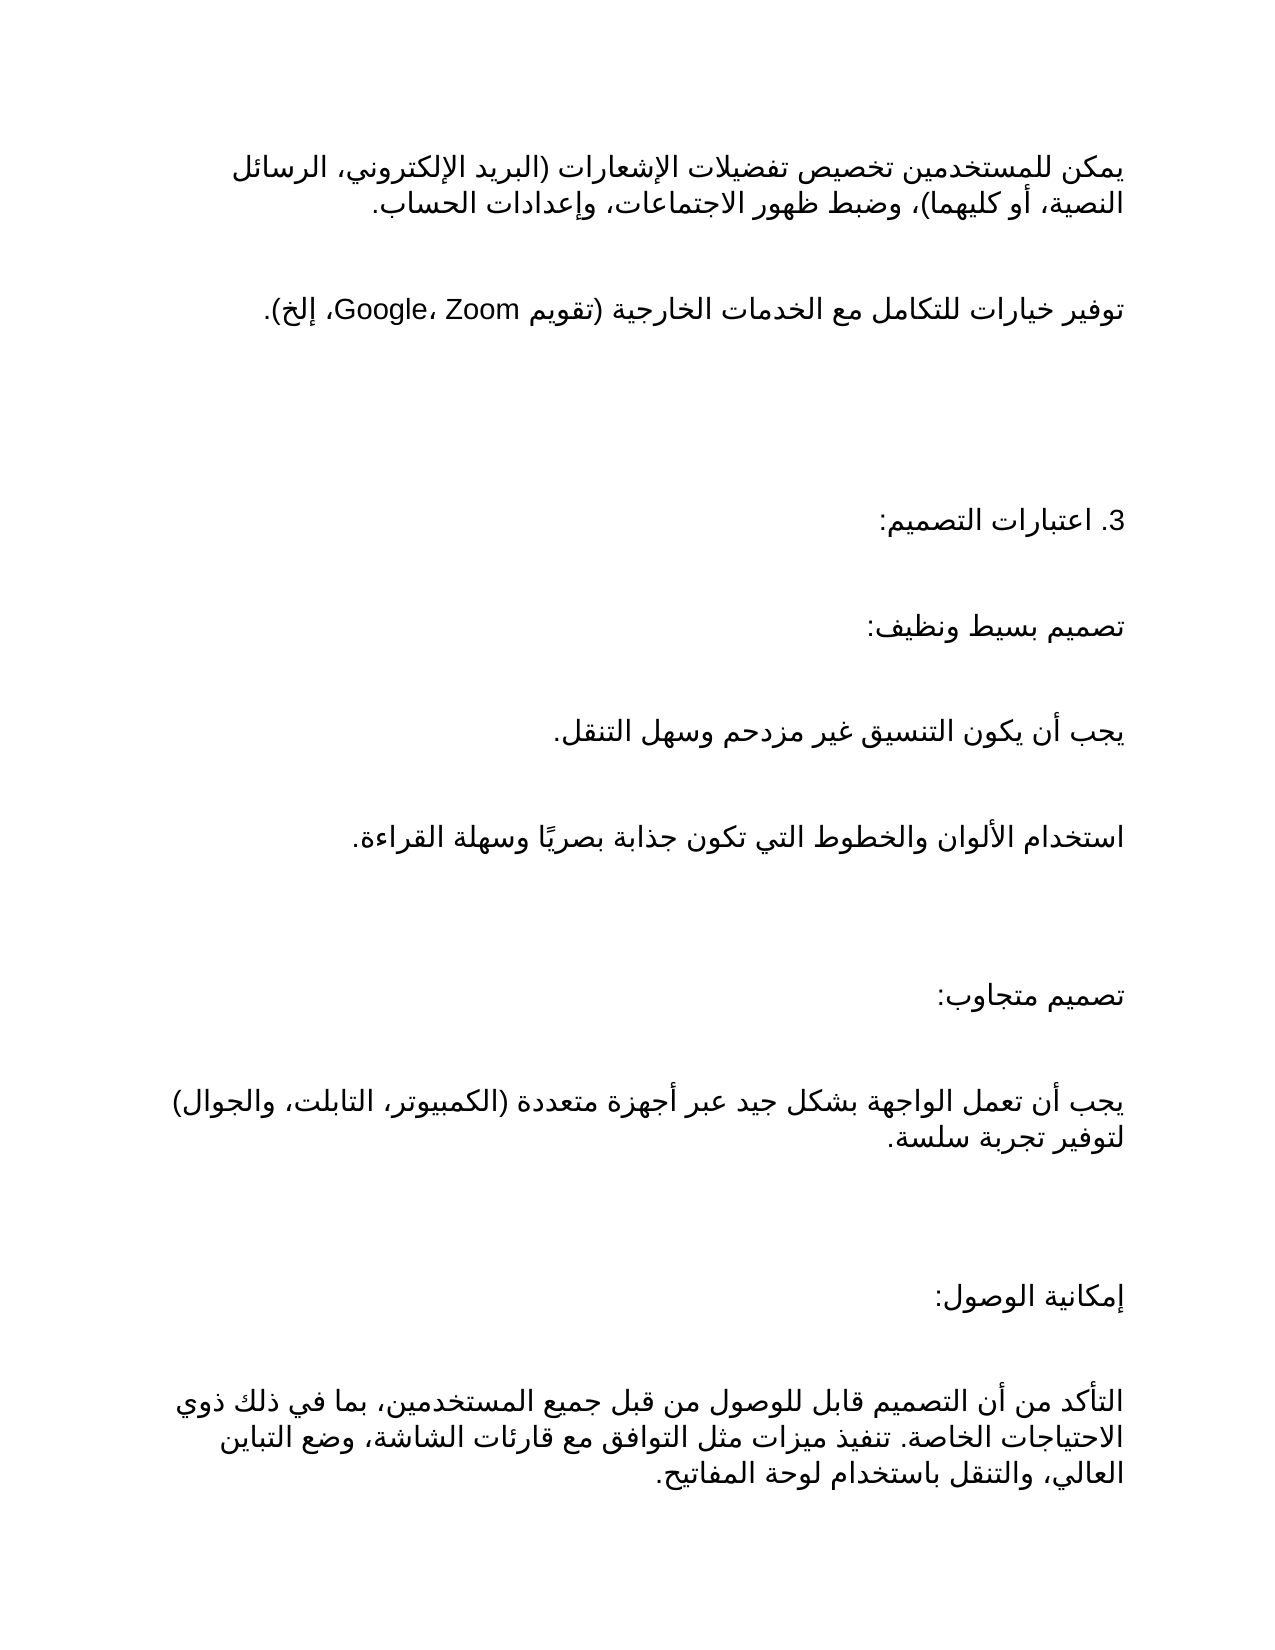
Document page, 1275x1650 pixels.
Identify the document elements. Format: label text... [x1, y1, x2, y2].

text إمكانية الوصول: [150, 1278, 1125, 1312]
text يجب أن يكون التنسيق غير مزدحم وسهل التنقل. [150, 714, 1125, 748]
text التأكد من أن التصميم قابل للوصول من قبل جميع المستخدمين، بما في ذلك ذوي الاحتياجات الخاصة. تنفيذ ميزات مثل التوافق مع قارئات الشاشة، وضع التباين العالي، والتنقل باستخدام لوحة المفاتيح. [150, 1384, 1125, 1490]
text توفير خيارات للتكامل مع الخدمات الخارجية (تقويم Google، Zoom، إلخ). [150, 292, 1125, 325]
text استخدام الألوان والخطوط التي تكون جذابة بصريًا وسهلة القراءة. [150, 820, 1125, 853]
text يجب أن تعمل الواجهة بشكل جيد عبر أجهزة متعددة (الكمبيوتر، التابلت، والجوال) لتوفير تجربة سلسة. [150, 1084, 1125, 1154]
text تصميم بسيط ونظيف: [150, 609, 1125, 642]
text 3. اعتبارات التصميم: [150, 503, 1125, 537]
text تصميم متجاوب: [150, 978, 1125, 1012]
text يمكن للمستخدمين تخصيص تفضيلات الإشعارات (البريد الإلكتروني، الرسائل النصية، أو كليهما)، وضبط ظهور الاجتماعات، وإعدادات الحساب. [150, 150, 1125, 220]
